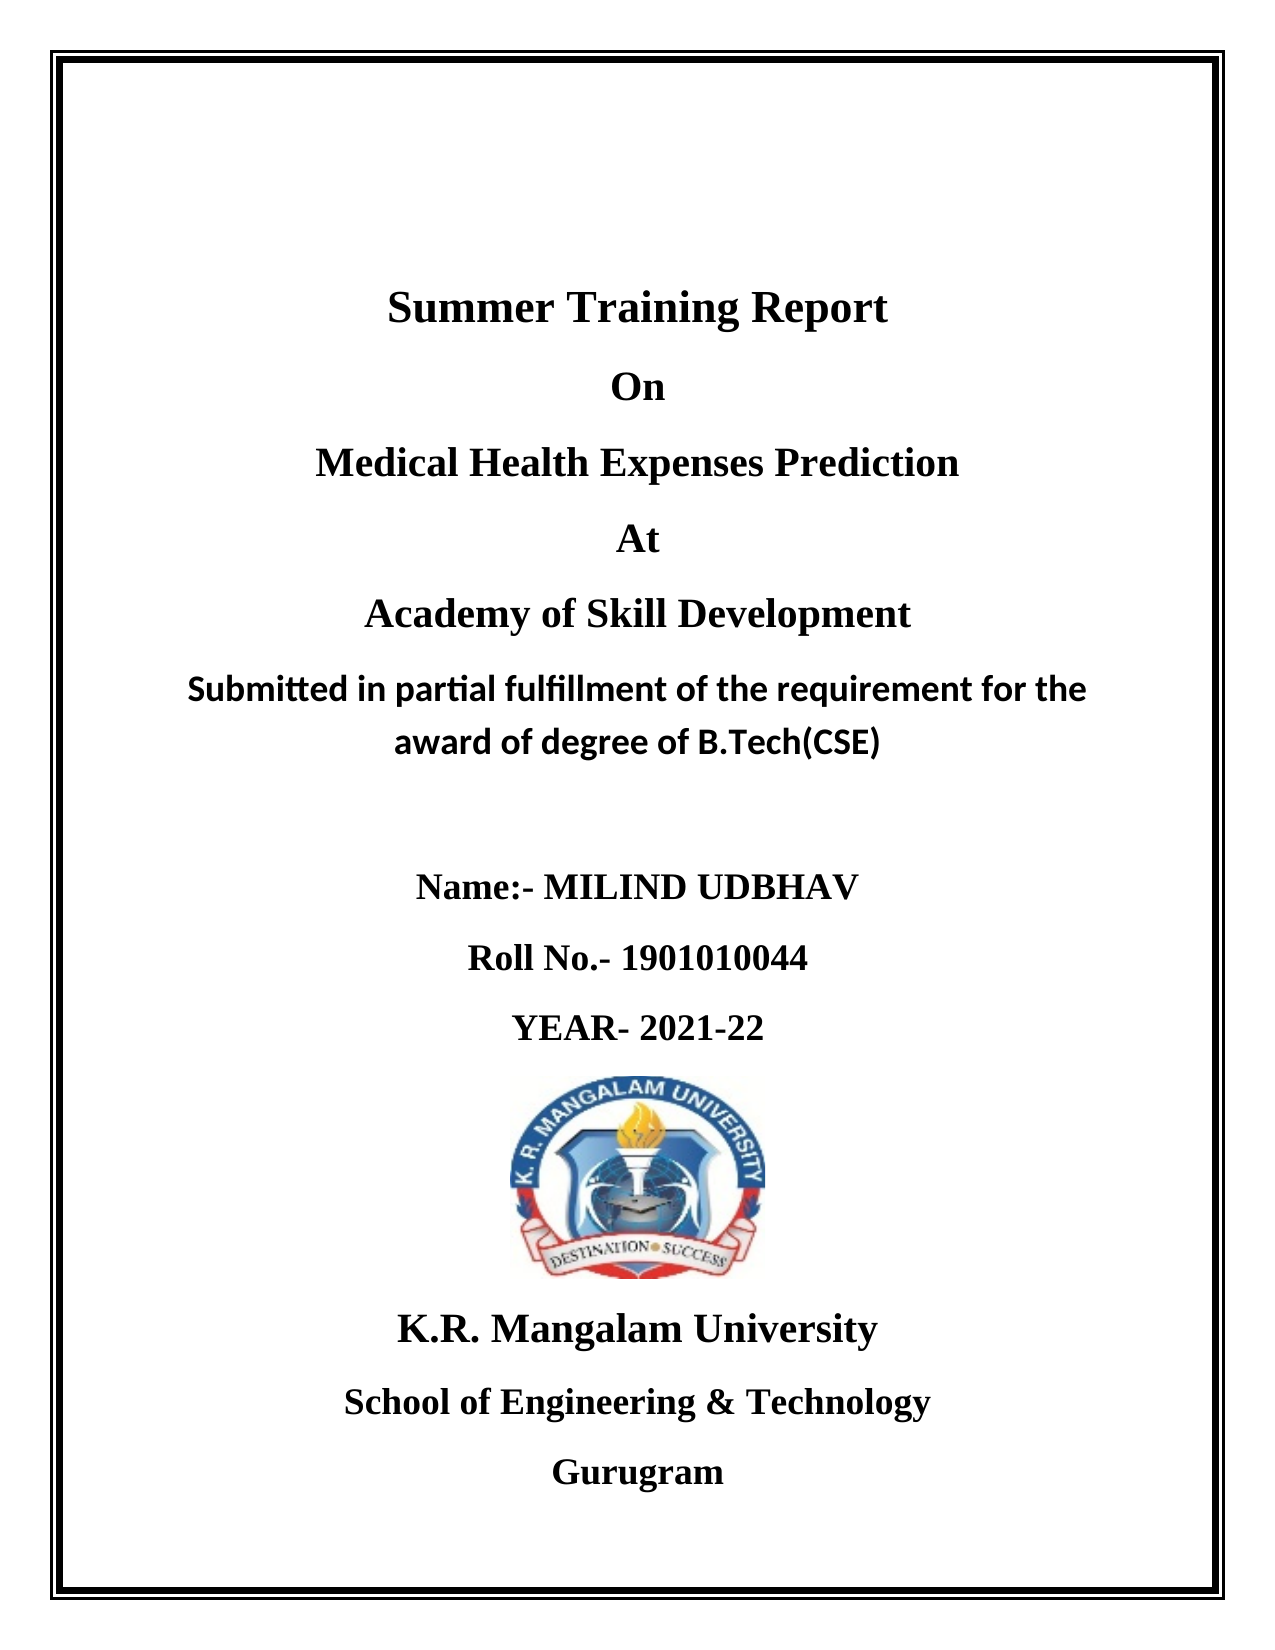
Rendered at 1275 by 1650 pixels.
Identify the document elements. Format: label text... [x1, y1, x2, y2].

text Submitted in partial fulfillment of the requirement for the award of degree of B.Tech(CSE) [150, 665, 1125, 763]
text Medical Health Expenses Prediction [150, 437, 1125, 485]
text Summer Training Report [150, 280, 1125, 332]
picture [510, 1076, 766, 1279]
text Gurugram [150, 1450, 1125, 1493]
text Academy of Skill Development [150, 589, 1125, 637]
text School of Engineering & Technology [150, 1379, 1125, 1422]
text K.R. Mangalam University [150, 1303, 1125, 1351]
text Name:- MILIND UDBHAV [150, 865, 1125, 908]
text At [150, 513, 1125, 561]
text Roll No.- 1901010044 [150, 935, 1125, 978]
text On [150, 361, 1125, 409]
text YEAR- 2021-22 [150, 1006, 1125, 1049]
